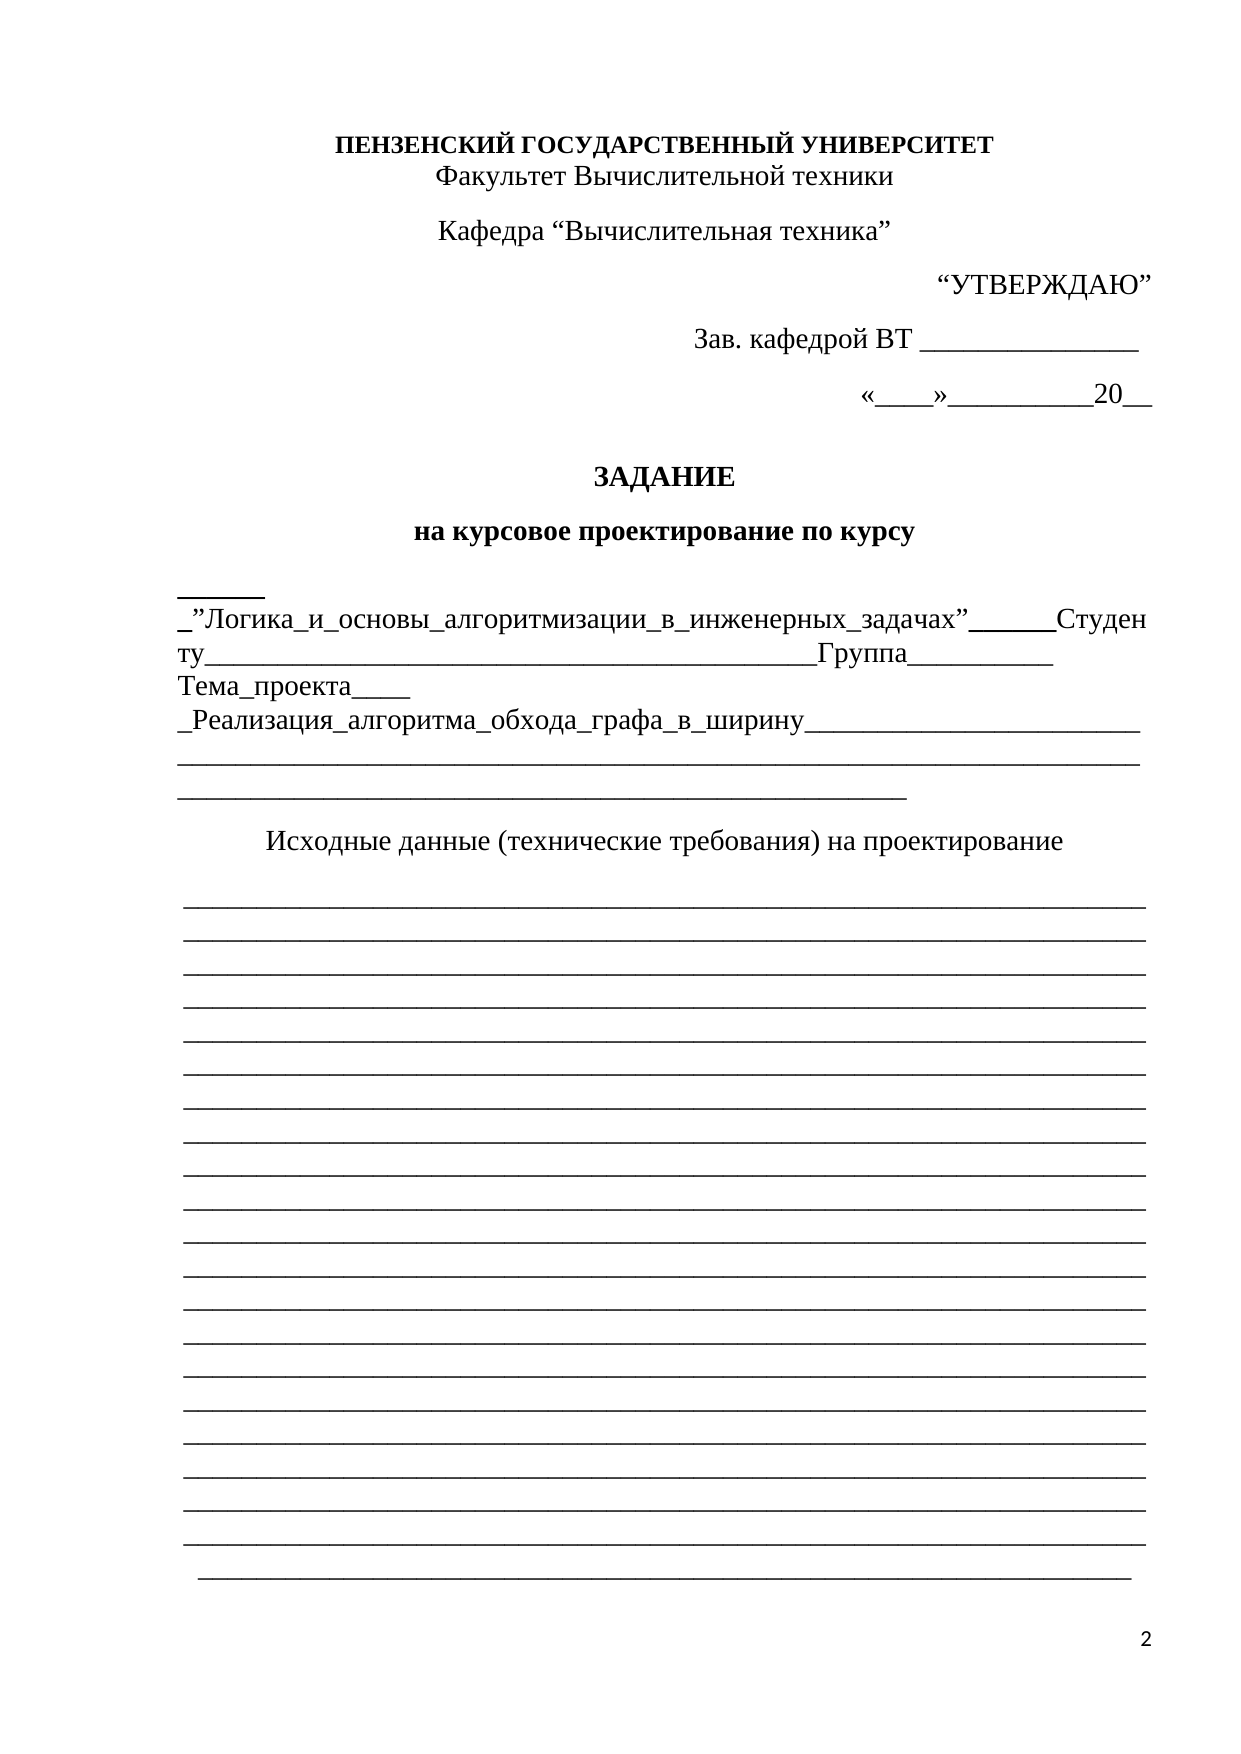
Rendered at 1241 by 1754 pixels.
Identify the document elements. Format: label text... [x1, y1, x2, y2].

text «____»__________20__ [767, 376, 1152, 409]
text на курсовое проектирование по курсу [177, 513, 1152, 547]
text Исходные данные (технические требования) на проектирование [177, 823, 1152, 857]
text _______”Логика_и_основы_алгоритмизации_в_инженерных_задачах”______Студенту__________________________________________Группа__________ Тема_проекта_____Реализация_алгоритма_обхода_графа_в_ширину___________________________________________________________________________________________________________________________________________ [177, 568, 1152, 803]
text Кафедра “Вычислительная техника” [177, 213, 1152, 246]
text “УТВЕРЖДАЮ” [177, 267, 1152, 301]
text ЗАДАНИЕ [177, 459, 1152, 493]
text ________________________________________________________________________________________________________________________________________________________________________________________________________________________________________________________________________________________________________________________________________________________________________________________________________________________________________________________________________________________________________________________________________________________________________________________________________________________________________________________________________________________________________________________________________________________________________________________________________________________________________________________________________________________________________________________________________________________________________________________________________________________________________________________________________________________________________________________________________________________________________________________________________________________________________________________________________________________________________________________________________________________________________________________________________________________________________ [177, 878, 1152, 1582]
text ПЕНЗЕНСКИЙ ГОСУДАРСТВЕННЫЙ УНИВЕРСИТЕТ Факультет Вычислительной техники [177, 130, 1152, 192]
text Зав. кафедрой ВТ _______________ [620, 322, 1152, 355]
